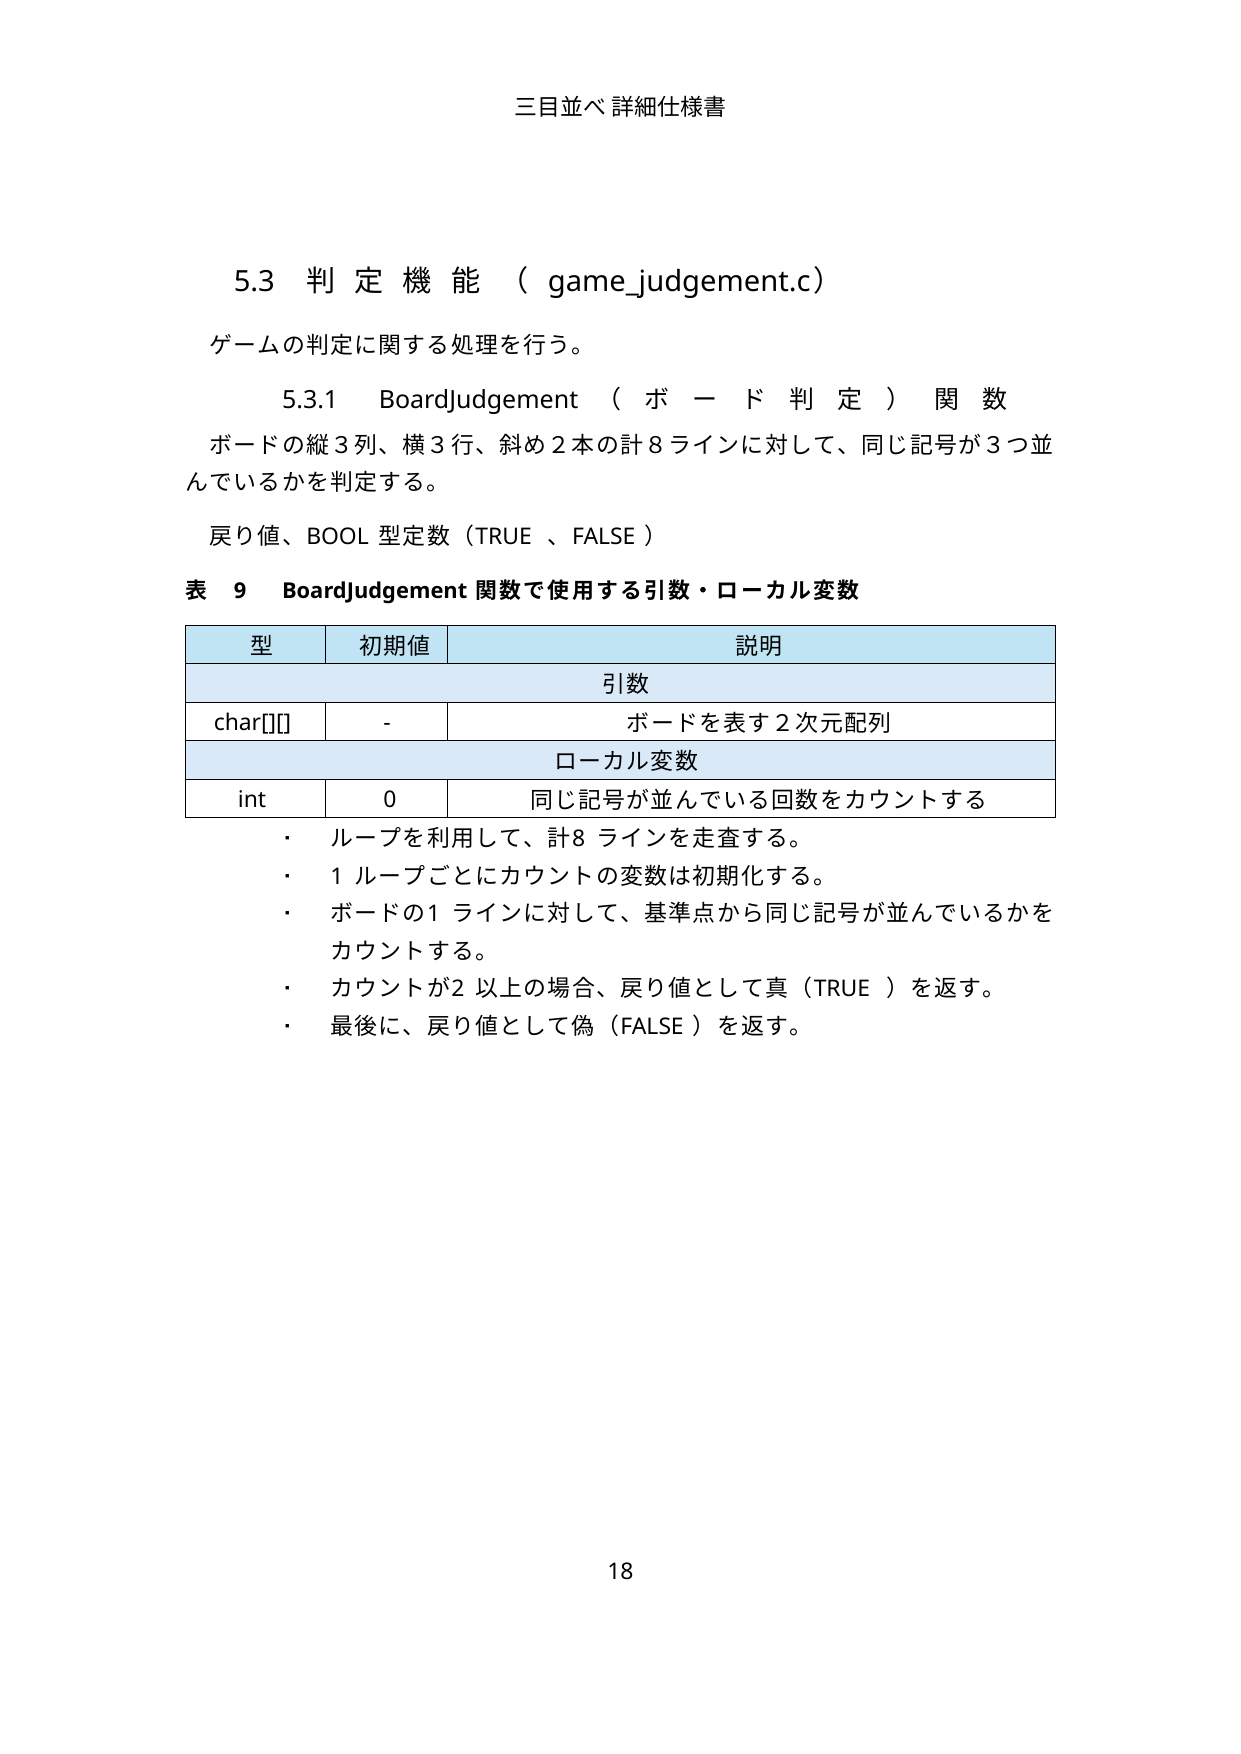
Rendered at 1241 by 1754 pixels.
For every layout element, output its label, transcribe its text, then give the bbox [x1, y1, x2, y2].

table_cell char[][] [186, 703, 325, 740]
table_cell 引数 [186, 664, 1055, 702]
table_cell ボードを表す２次元配列 [448, 703, 1055, 740]
table_cell - [326, 703, 447, 740]
table_cell 0 [326, 780, 447, 817]
text 表 9 BoardJudgement関数で使用する引数・ローカル変数 [185, 570, 1055, 608]
list ボードの1ラインに対して、基準点から同じ記号が並んでいるかをカウントする。 [273, 893, 1055, 968]
table_cell int [186, 780, 325, 817]
subtitle 判定機能（game_judgement.c） [229, 241, 1055, 316]
table_header 型 [186, 626, 325, 663]
list 1ループごとにカウントの変数は初期化する。 [273, 856, 1055, 893]
table_cell 同じ記号が並んでいる回数をカウントする [448, 780, 1055, 817]
subtitle BoardJudgement（ボード判定）関数 [274, 379, 1055, 416]
list カウントが2以上の場合、戻り値として真（TRUE）を返す。 [273, 968, 1055, 1006]
text ボードの縦３列、横３行、斜め２本の計８ラインに対して、同じ記号が３つ並んでいるかを判定する。 [185, 424, 1055, 499]
table_header 初期値 [326, 626, 447, 663]
list ループを利用して、計8ラインを走査する。 [273, 818, 1055, 856]
text ゲームの判定に関する処理を行う。 [185, 324, 1055, 362]
text 戻り値、BOOL型定数（TRUE、FALSE） [185, 516, 1055, 554]
table_cell ローカル変数 [186, 741, 1055, 779]
table_header 説明 [448, 626, 1055, 663]
list 最後に、戻り値として偽（FALSE）を返す。 [273, 1006, 1055, 1043]
